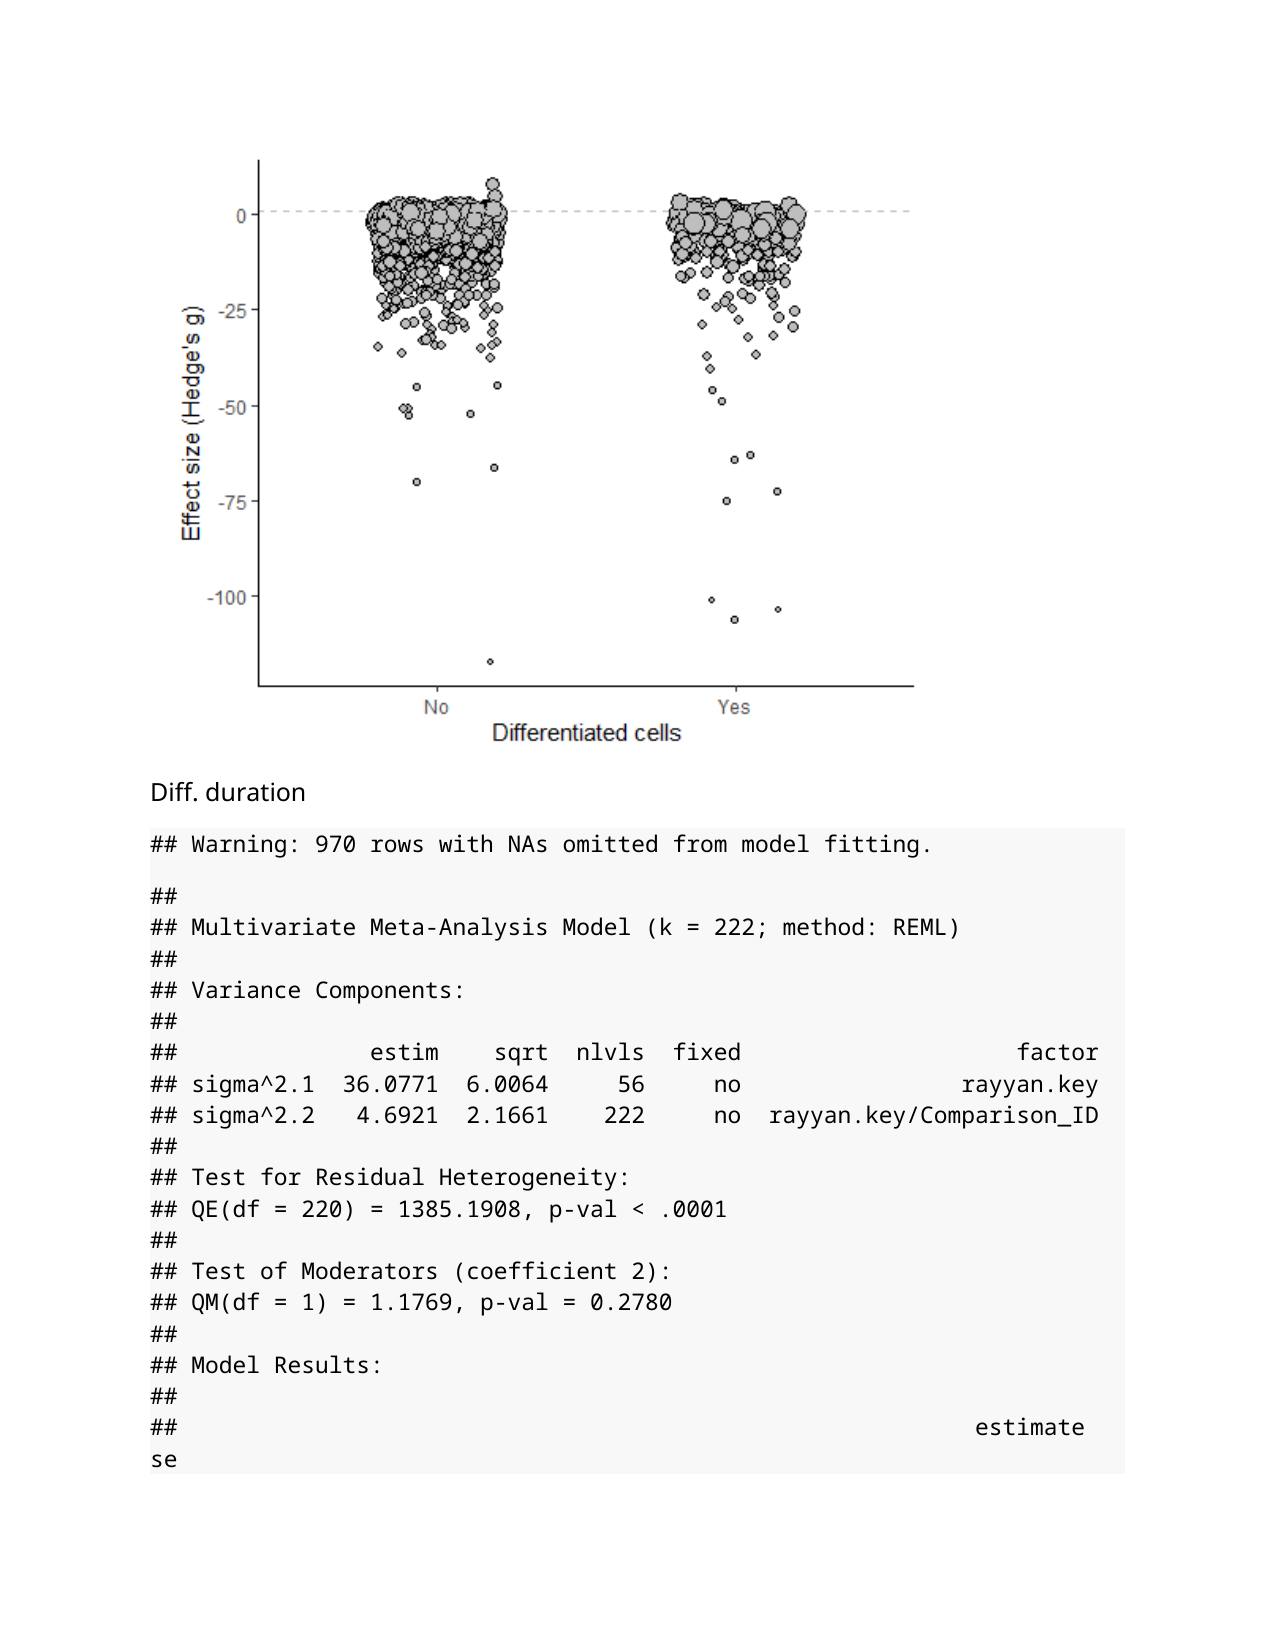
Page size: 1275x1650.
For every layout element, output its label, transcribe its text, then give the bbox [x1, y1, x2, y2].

text ## Warning: 970 rows with NAs omitted from model fitting. [150, 828, 1125, 859]
text Diff. duration [150, 775, 1125, 809]
picture [168, 150, 927, 757]
